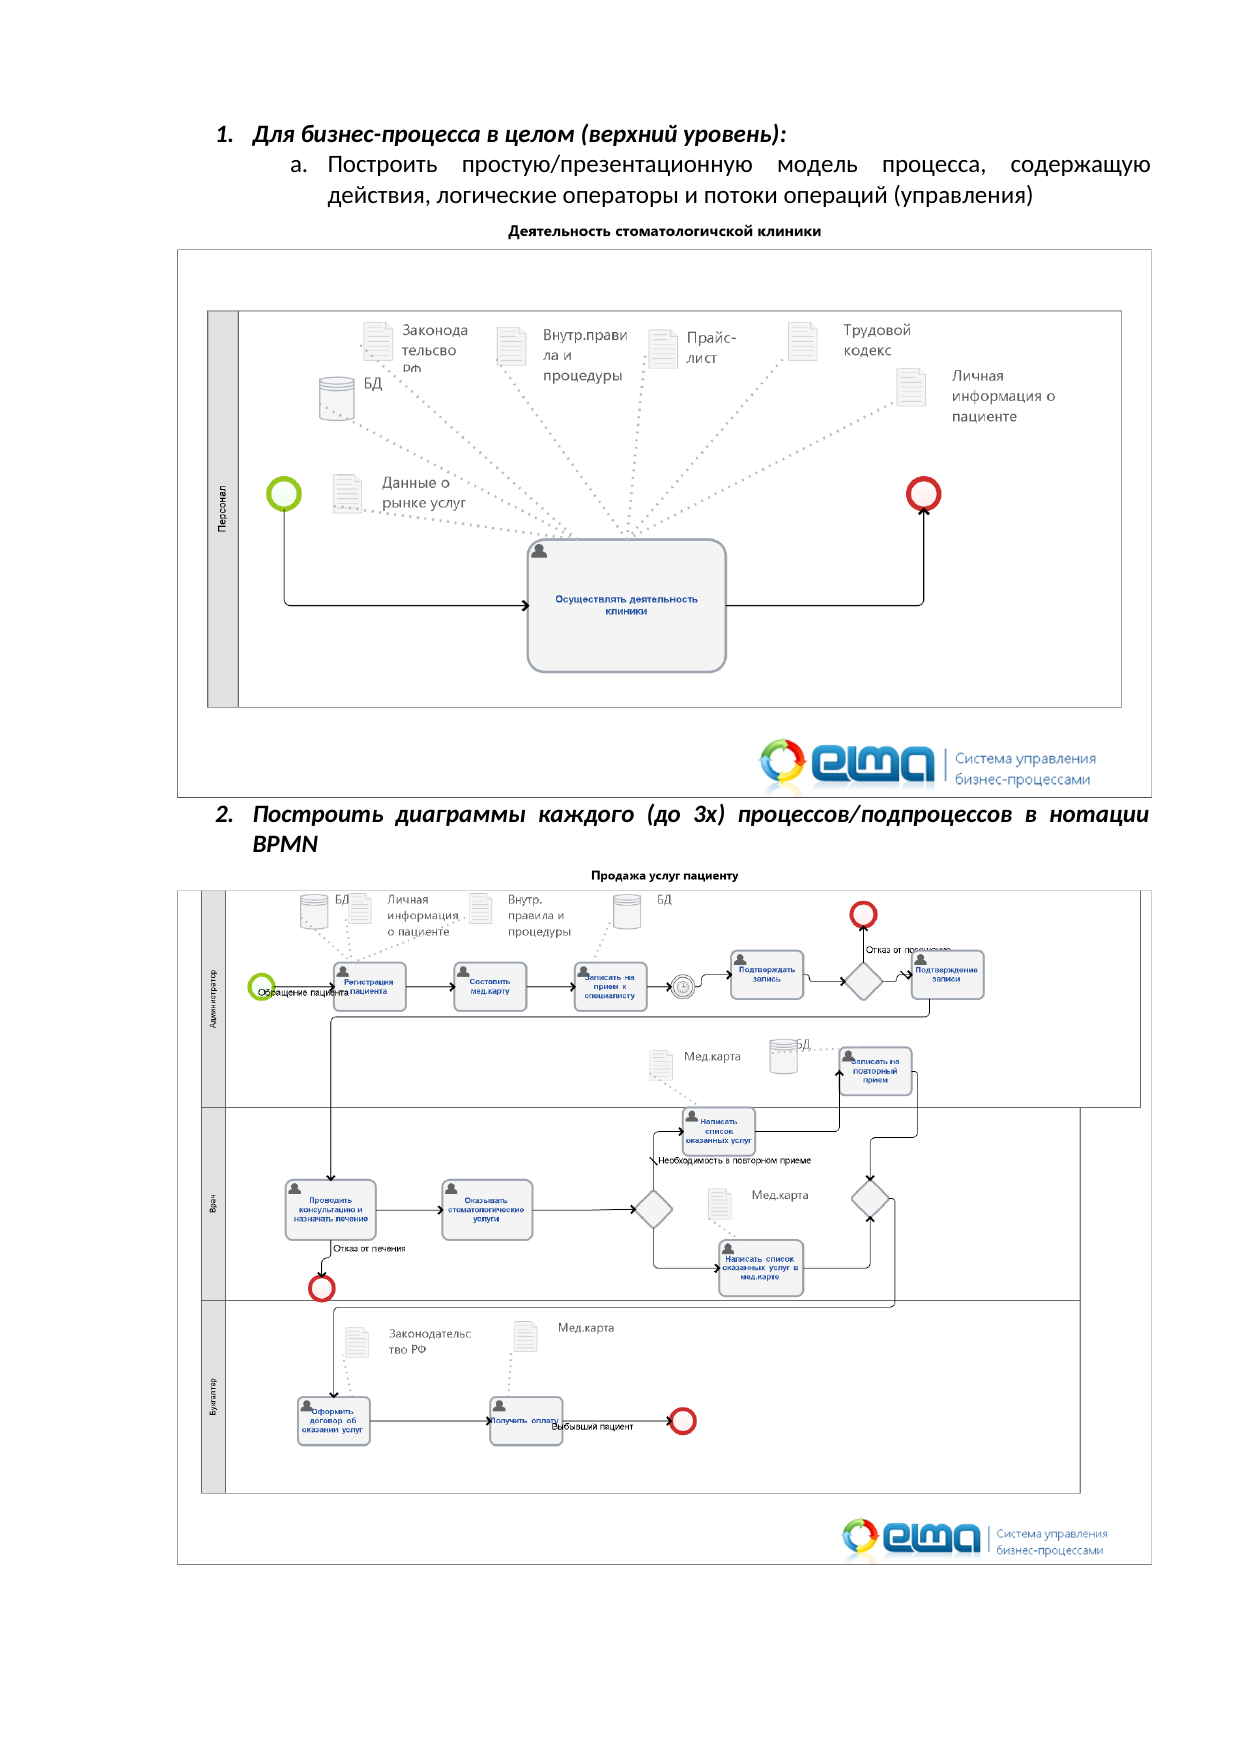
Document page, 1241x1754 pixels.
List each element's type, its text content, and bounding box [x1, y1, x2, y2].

list Построить диаграммы каждого (до 3х) процессов/подпроцессов в нотации BPMN [215, 798, 1152, 858]
list Для бизнес-процесса в целом (верхний уровень): [215, 118, 1152, 149]
list Построить простую/презентационную модель процесса, содержащую действия, логические операторы и потоки операций (управления) [290, 149, 1152, 209]
picture [177, 209, 1152, 798]
picture [177, 858, 1152, 1565]
